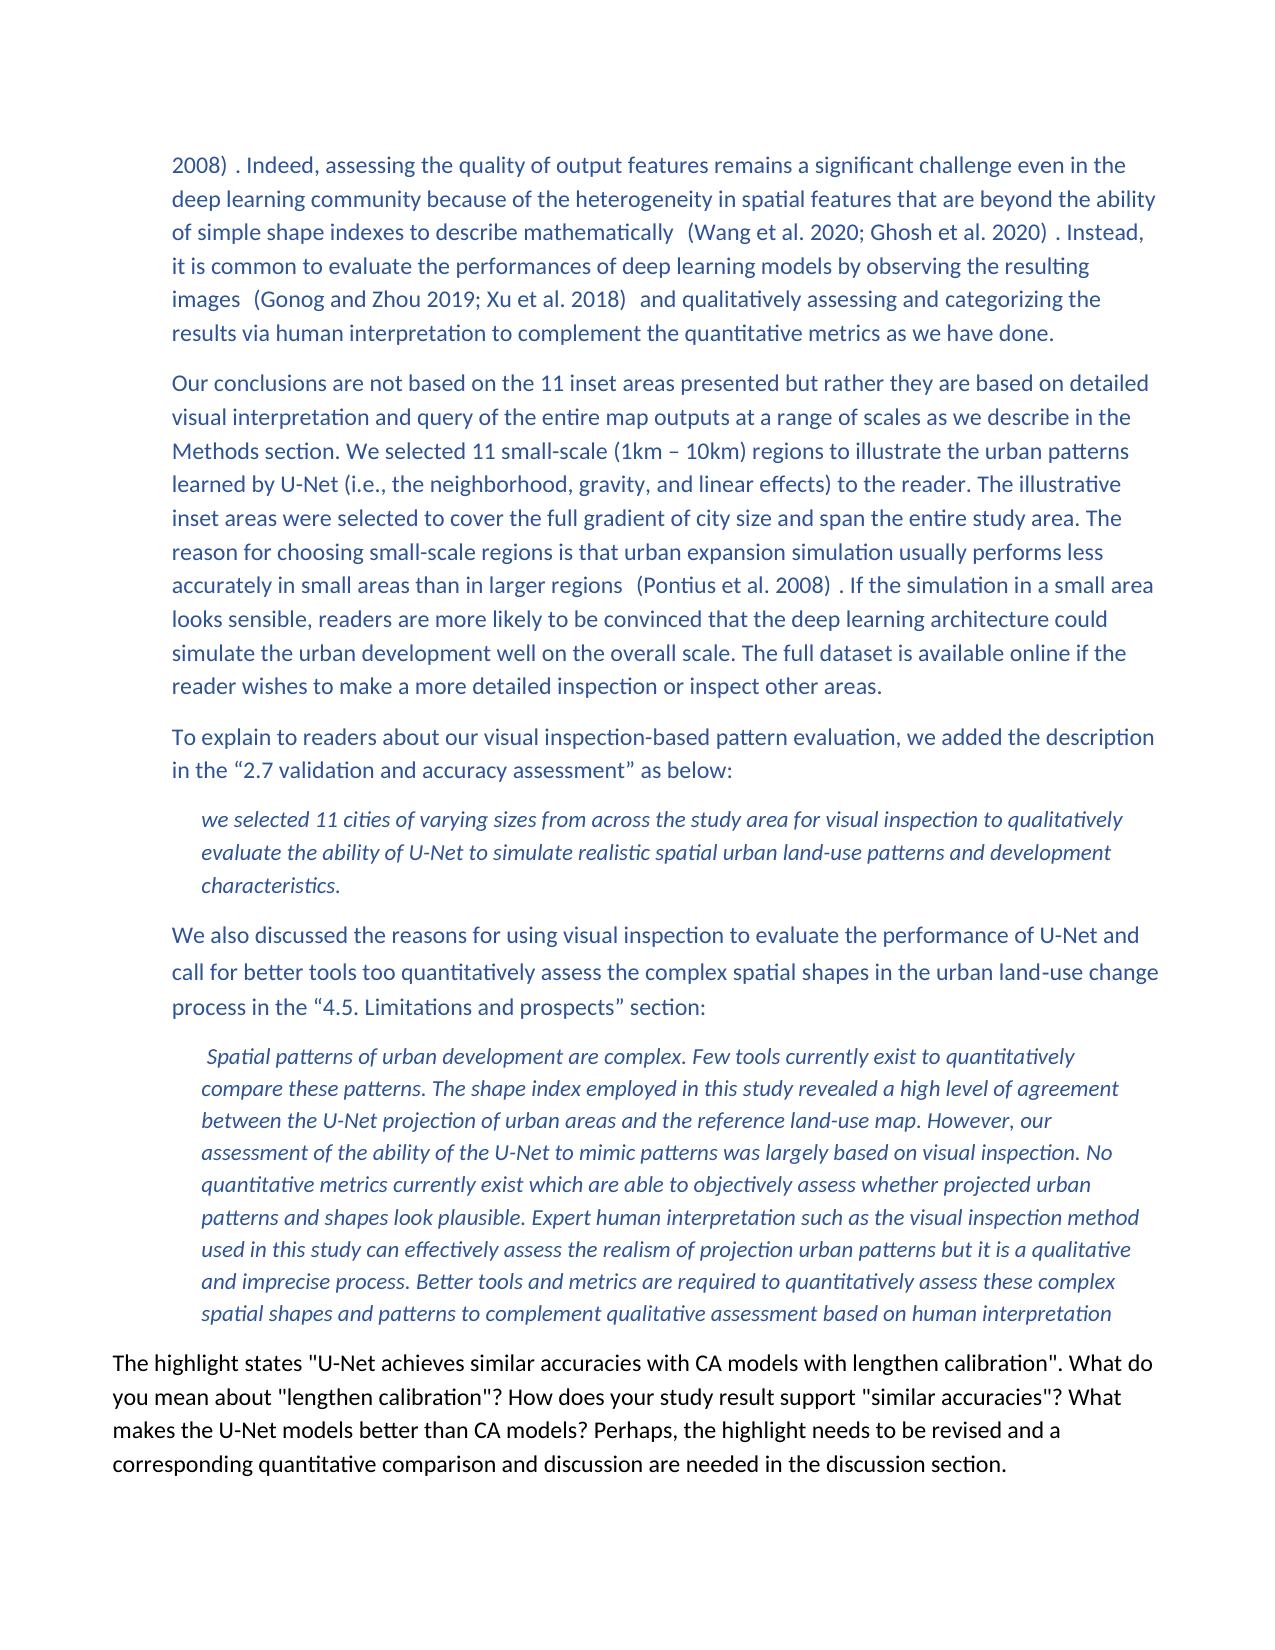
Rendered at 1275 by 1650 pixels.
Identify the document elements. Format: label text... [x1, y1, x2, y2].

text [172, 150, 1162, 347]
text Spatial patterns of urban development are complex. Few tools currently exist to quantitatively compare these patterns. The shape index employed in this study revealed a high level of agreement between the U-Net projection of urban areas and the reference land-use map. However, our assessment of the ability of the U-Net to mimic patterns was largely based on visual inspection. No quantitative metrics currently exist which are able to objectively assess whether projected urban patterns and shapes look plausible. Expert human interpretation such as the visual inspection method used in this study can effectively assess the realism of projection urban patterns but it is a qualitative and imprecise process. Better tools and metrics are required to quantitatively assess these complex spatial shapes and patterns to complement qualitative assessment based on human interpretation [201, 1042, 1162, 1327]
text To explain to readers about our visual inspection-based pattern evaluation, we added the description in the “2.7 validation and accuracy assessment” as below: [172, 722, 1162, 784]
text The highlight states "U-Net achieves similar accuracies with CA models with lengthen calibration". What do you mean about "lengthen calibration"? How does your study result support "similar accuracies"? What makes the U-Net models better than CA models? Perhaps, the highlight needs to be revised and a corresponding quantitative comparison and discussion are needed in the discussion section. [112, 1348, 1162, 1478]
text We also discussed the reasons for using visual inspection to evaluate the performance of U-Net and call for better tools too quantitatively assess the complex spatial shapes in the urban land-use change process in the “4.5. Limitations and prospects” section: [172, 921, 1162, 1021]
text we selected 11 cities of varying sizes from across the study area for visual inspection to qualitatively evaluate the ability of U-Net to simulate realistic spatial urban land-use patterns and development characteristics. [201, 806, 1162, 899]
text Our conclusions are not based on the 11 inset areas presented but rather they are based on detailed visual interpretation and query of the entire map outputs at a range of scales as we describe in the Methods section. We selected 11 small-scale (1km – 10km) regions to illustrate the urban patterns learned by U-Net (i.e., the neighborhood, gravity, and linear effects) to the reader. The illustrative inset areas were selected to cover the full gradient of city size and span the entire study area. The reason for choosing small-scale regions is that urban expansion simulation usually performs less accurately in small areas than in larger regions . If the simulation in a small area looks sensible, readers are more likely to be convinced that the deep learning architecture could simulate the urban development well on the overall scale. The full dataset is available online if the reader wishes to make a more detailed inspection or inspect other areas. [172, 368, 1162, 701]
